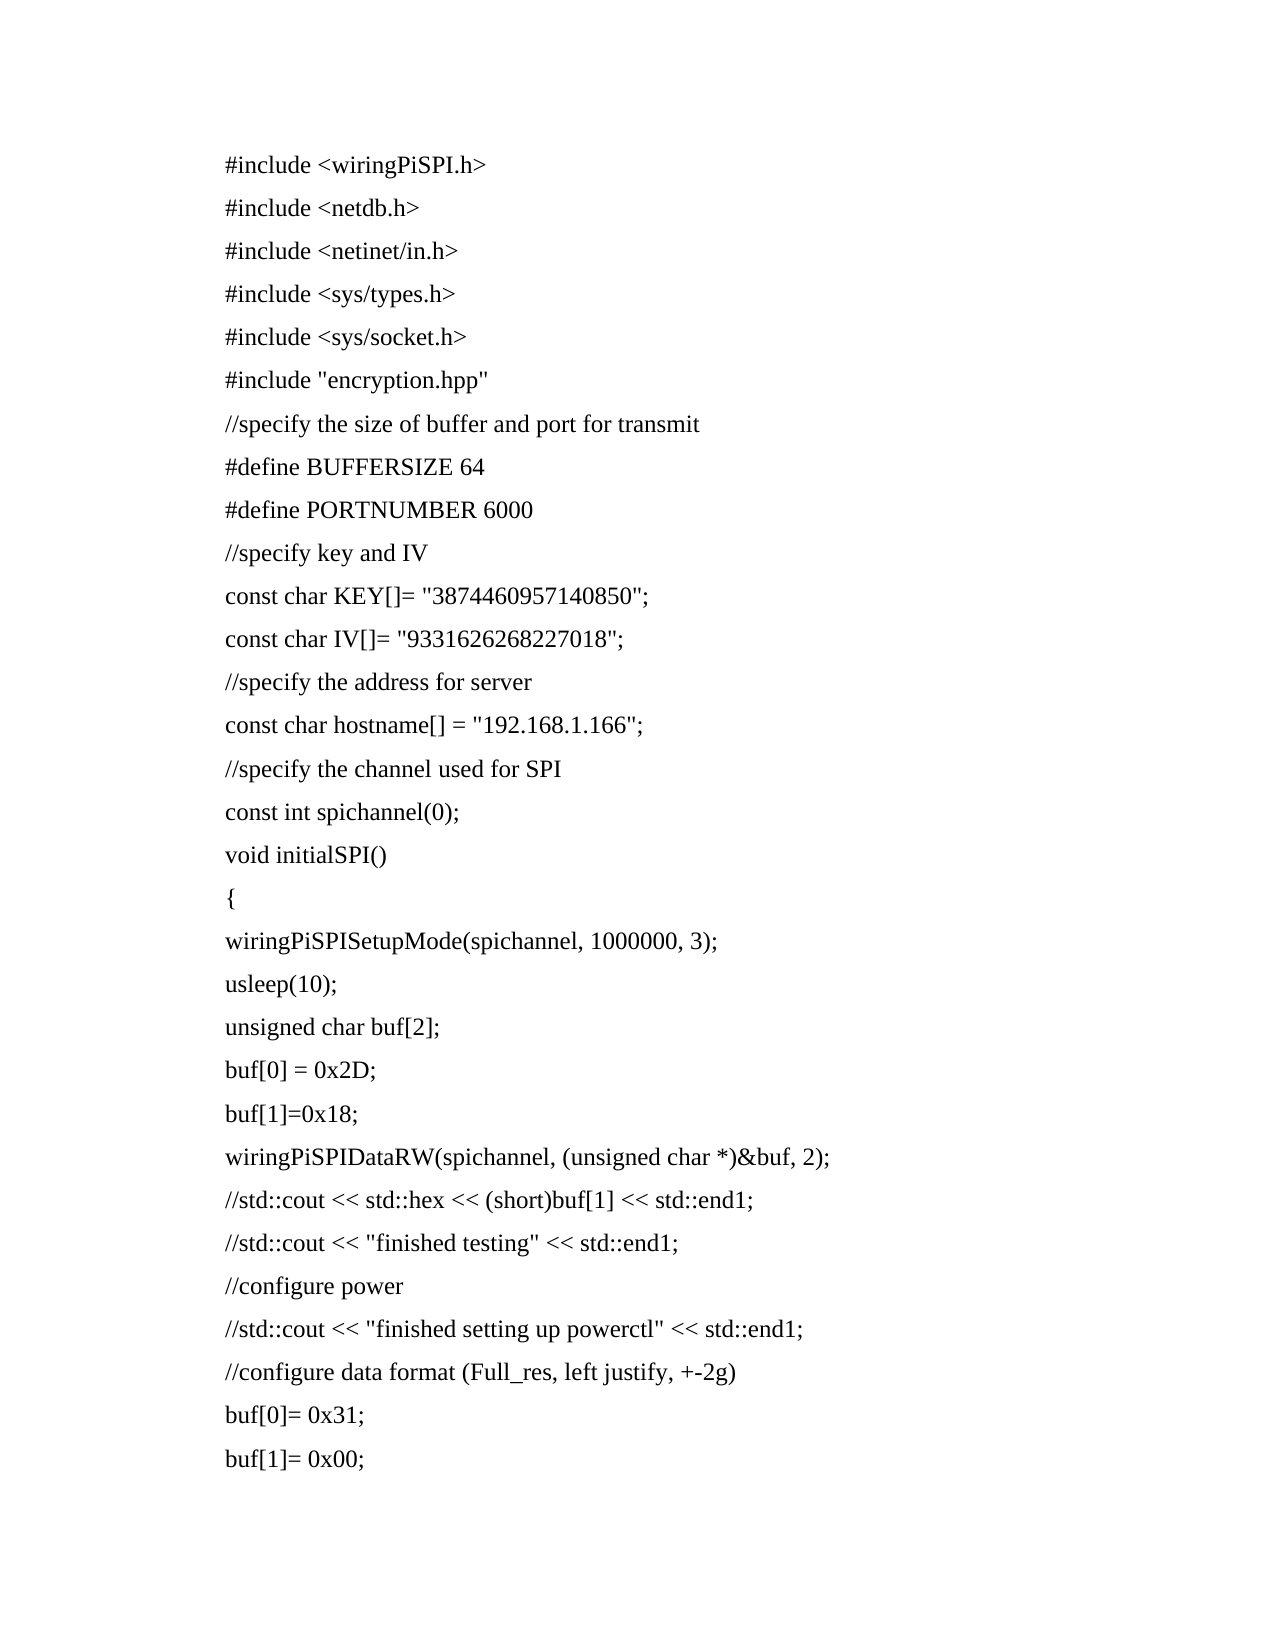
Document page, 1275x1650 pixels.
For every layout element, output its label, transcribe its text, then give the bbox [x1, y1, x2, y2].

list buf[0] = 0x2D; [225, 1056, 1125, 1084]
list buf[0]= 0x31; [225, 1401, 1125, 1429]
list usleep(10); [225, 969, 1125, 998]
list wiringPiSPIDataRW(spichannel, (unsigned char *)&buf, 2); [225, 1142, 1125, 1171]
list const char IV[]= "9331626268227018"; [225, 624, 1125, 653]
list const char hostname[] = "192.168.1.166"; [225, 711, 1125, 739]
list const int spichannel(0); [225, 797, 1125, 826]
list #include <wiringPiSPI.h> [225, 150, 1125, 179]
list //std::cout << std::hex << (short)buf[1] << std::end1; [225, 1185, 1125, 1214]
list //configure power [225, 1271, 1125, 1300]
list //std::cout << "finished setting up powerctl" << std::end1; [225, 1314, 1125, 1343]
list { [225, 883, 1125, 912]
list //std::cout << "finished testing" << std::end1; [225, 1228, 1125, 1257]
list #include <netinet/in.h> [225, 236, 1125, 265]
list buf[1]=0x18; [225, 1099, 1125, 1127]
list #include <netdb.h> [225, 193, 1125, 222]
list wiringPiSPISetupMode(spichannel, 1000000, 3); [225, 926, 1125, 955]
list #include "encryption.hpp" [225, 366, 1125, 394]
list //specify the channel used for SPI [225, 754, 1125, 782]
list void initialSPI() [225, 840, 1125, 869]
list //specify the size of buffer and port for transmit [225, 409, 1125, 437]
list #define BUFFERSIZE 64 [225, 452, 1125, 481]
list #include <sys/socket.h> [225, 322, 1125, 351]
list const char KEY[]= "3874460957140850"; [225, 581, 1125, 610]
list #define PORTNUMBER 6000 [225, 495, 1125, 524]
list buf[1]= 0x00; [225, 1444, 1125, 1472]
list //specify key and IV [225, 538, 1125, 567]
list //specify the address for server [225, 667, 1125, 696]
list #include <sys/types.h> [225, 279, 1125, 308]
list unsigned char buf[2]; [225, 1012, 1125, 1041]
list //configure data format (Full_res, left justify, +-2g) [225, 1357, 1125, 1386]
